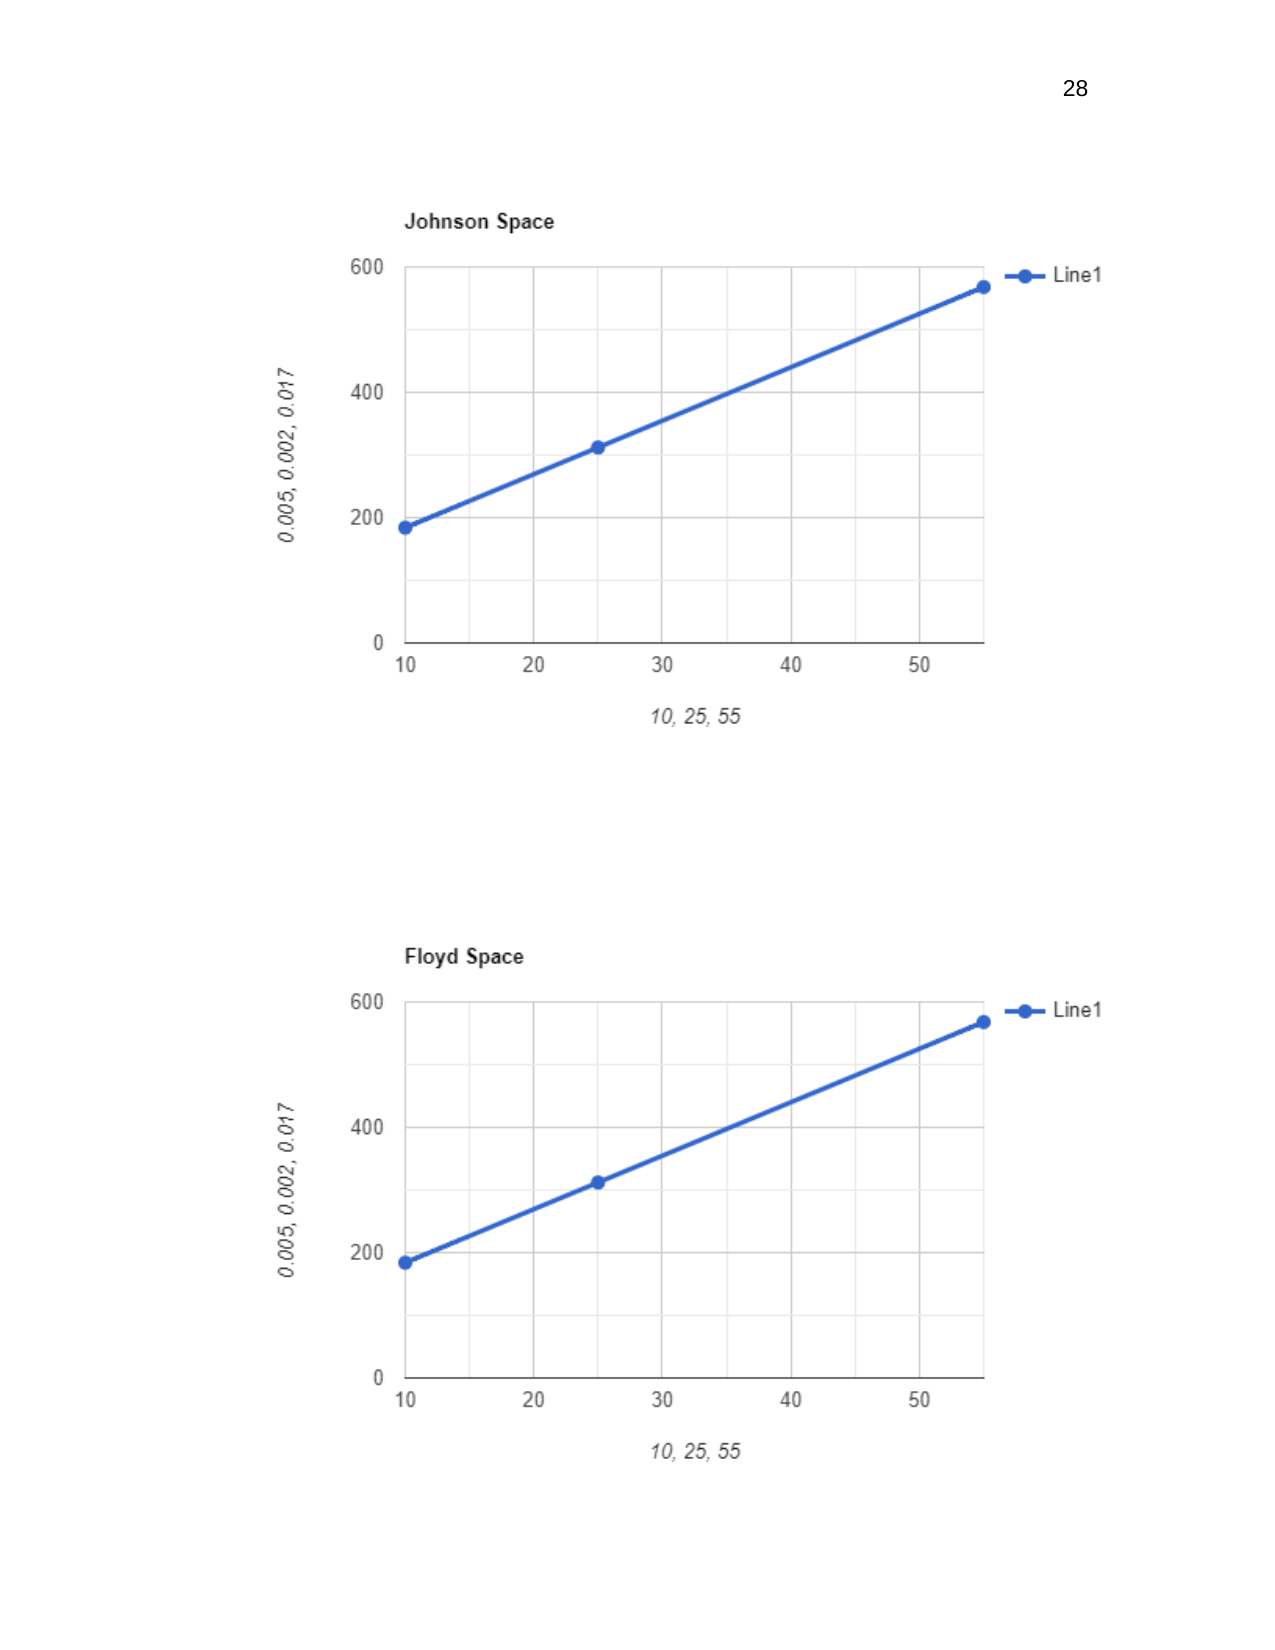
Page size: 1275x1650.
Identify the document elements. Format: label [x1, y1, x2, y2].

picture [225, 150, 1163, 760]
picture [225, 885, 1163, 1495]
